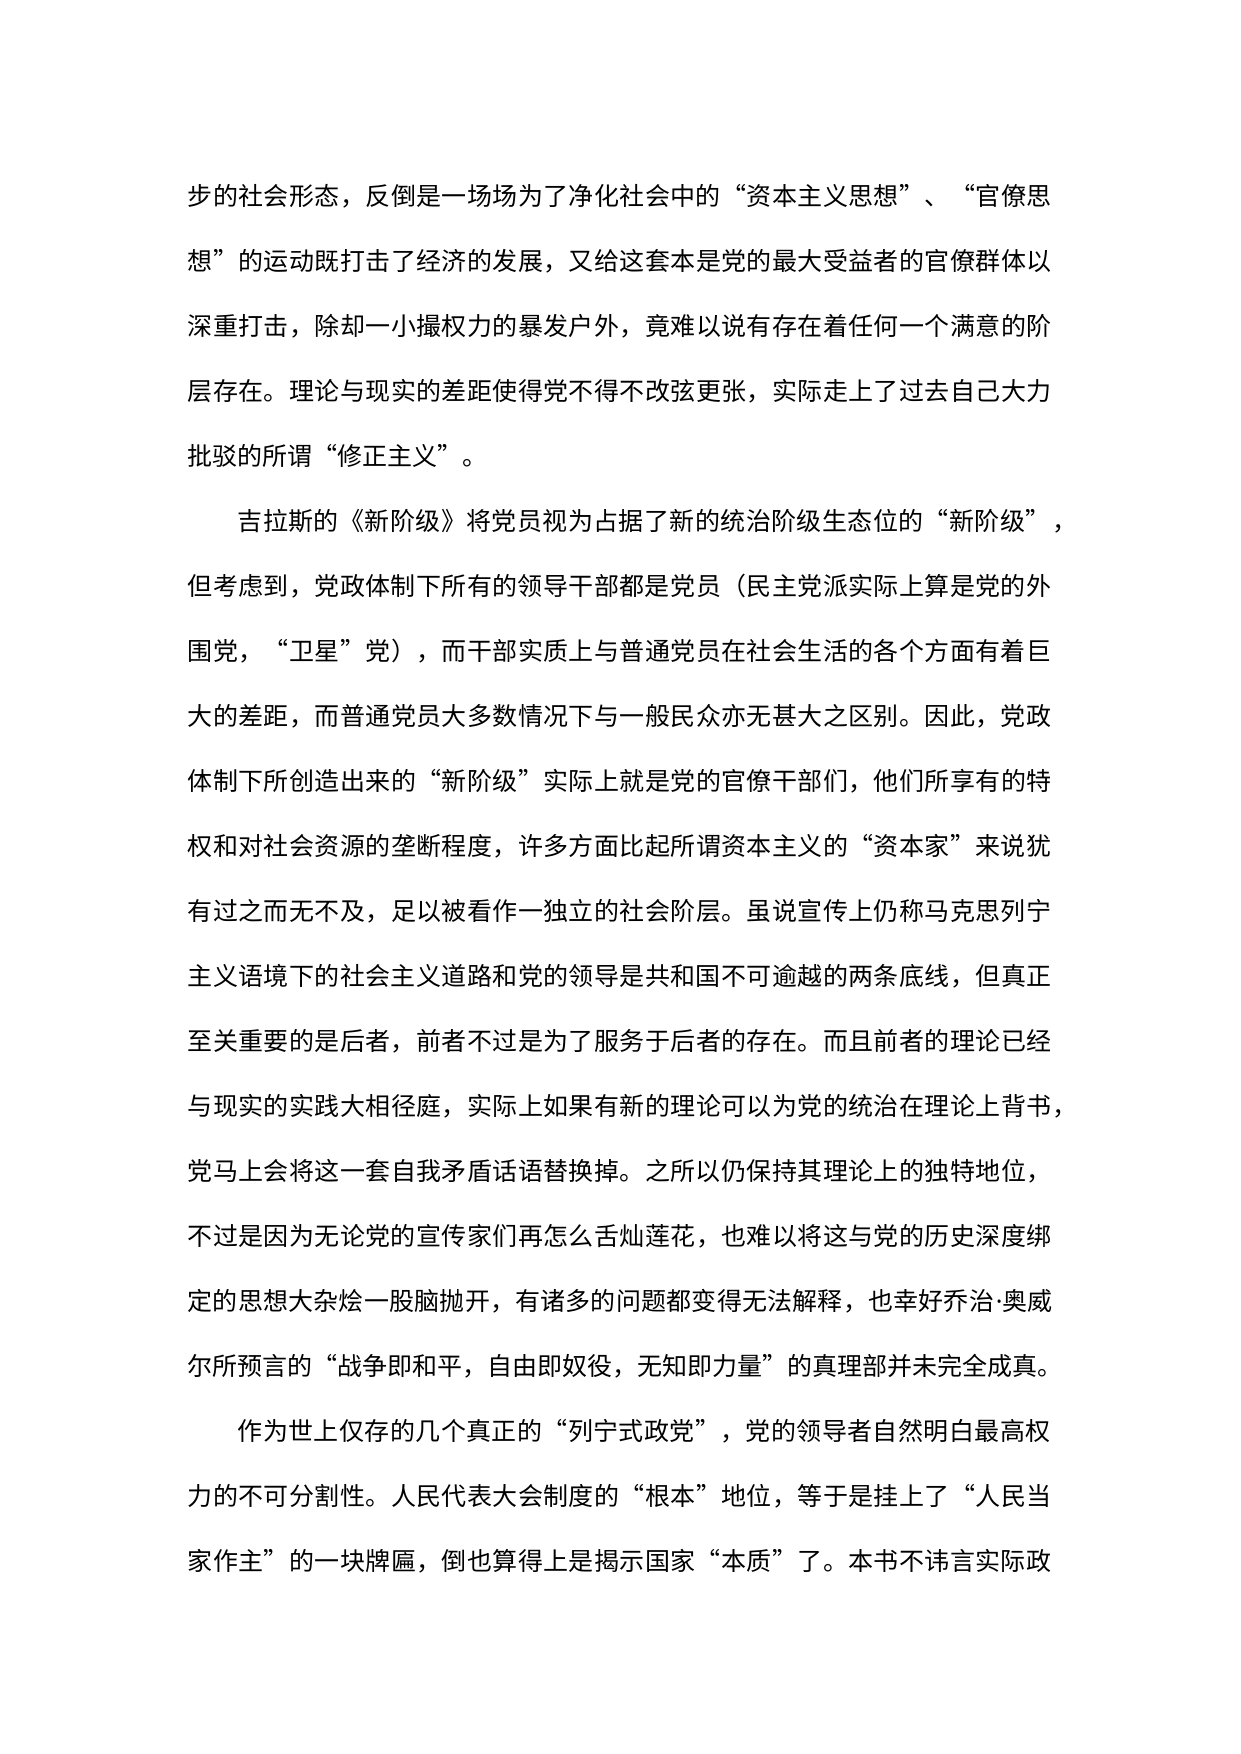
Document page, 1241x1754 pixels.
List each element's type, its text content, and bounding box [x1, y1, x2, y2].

text 吉拉斯的《新阶级》将党员视为占据了新的统治阶级生态位的“新阶级”，但考虑到，党政体制下所有的领导干部都是党员（民主党派实际上算是党的外围党，“卫星”党），而干部实质上与普通党员在社会生活的各个方面有着巨大的差距，而普通党员大多数情况下与一般民众亦无甚大之区别。因此，党政体制下所创造出来的“新阶级”实际上就是党的官僚干部们，他们所享有的特权和对社会资源的垄断程度，许多方面比起所谓资本主义的“资本家”来说犹有过之而无不及，足以被看作一独立的社会阶层。虽说宣传上仍称马克思列宁主义语境下的社会主义道路和党的领导是共和国不可逾越的两条底线，但真正至关重要的是后者，前者不过是为了服务于后者的存在。而且前者的理论已经与现实的实践大相径庭，实际上如果有新的理论可以为党的统治在理论上背书，党马上会将这一套自我矛盾话语替换掉。之所以仍保持其理论上的独特地位，不过是因为无论党的宣传家们再怎么舌灿莲花，也难以将这与党的历史深度绑定的思想大杂烩一股脑抛开，有诸多的问题都变得无法解释，也幸好乔治·奥威尔所预言的“战争即和平，自由即奴役，无知即力量”的真理部并未完全成真。 [187, 487, 1053, 1397]
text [187, 1397, 1053, 1592]
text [187, 162, 1053, 487]
